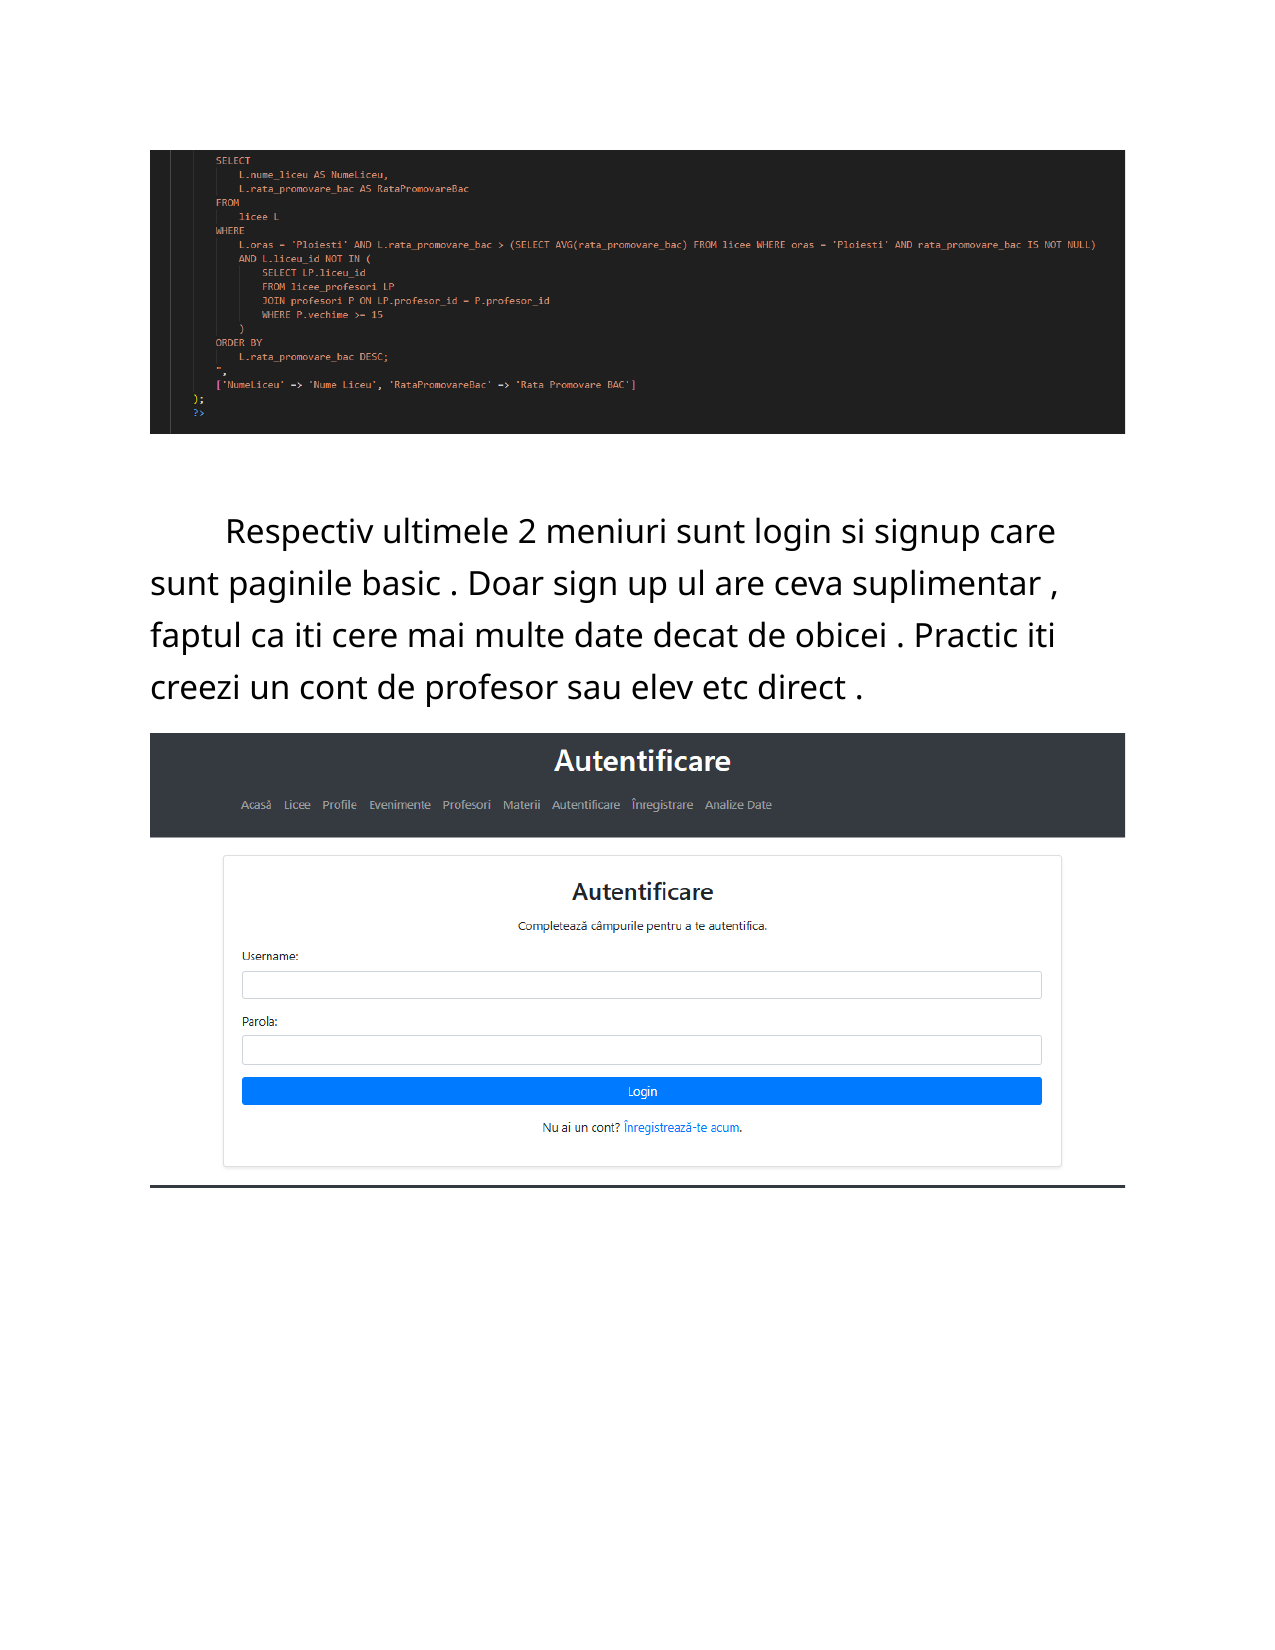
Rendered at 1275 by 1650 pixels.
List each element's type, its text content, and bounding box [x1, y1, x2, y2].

text Respectiv ultimele 2 meniuri sunt login si signup care sunt paginile basic . Doar sign up ul are ceva suplimentar , faptul ca iti cere mai multe date decat de obicei . Practic iti creezi un cont de profesor sau elev etc direct . [150, 455, 1125, 709]
picture [150, 733, 1125, 1188]
picture [150, 150, 1125, 434]
